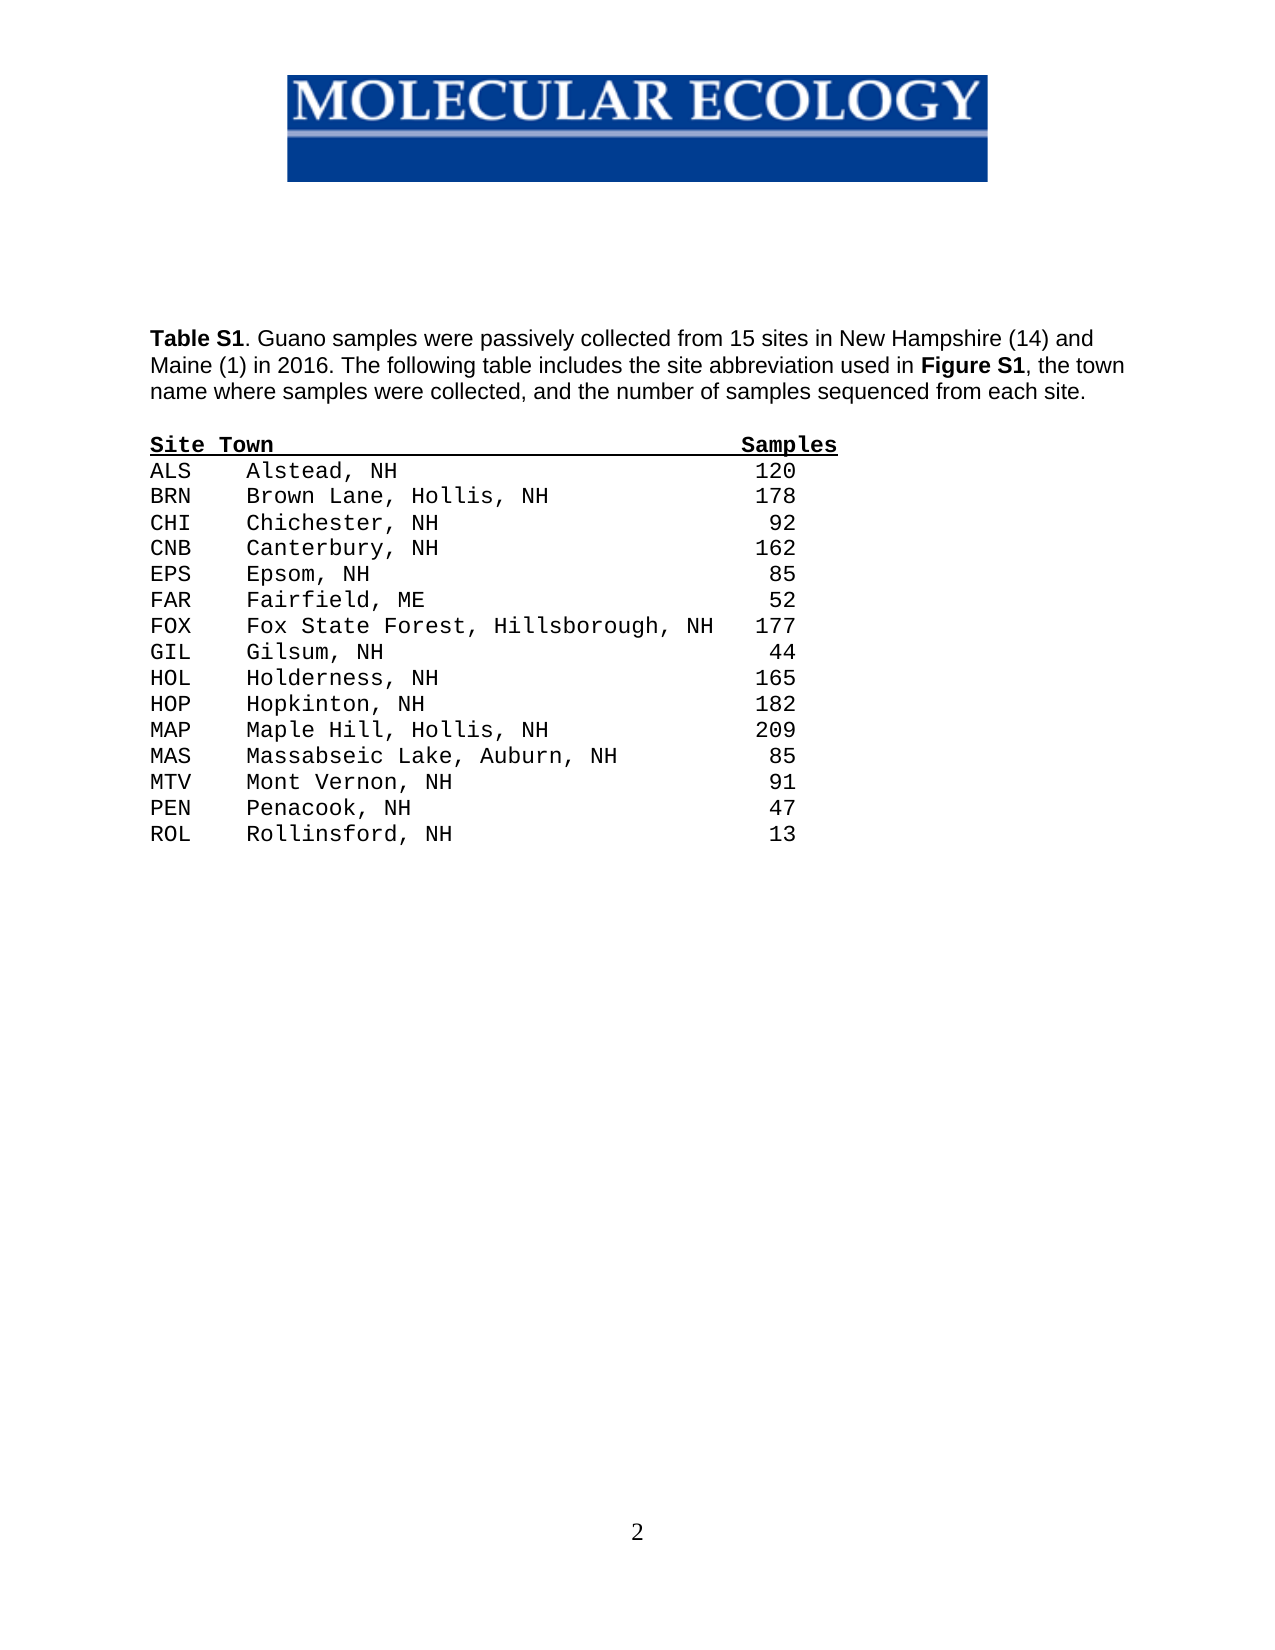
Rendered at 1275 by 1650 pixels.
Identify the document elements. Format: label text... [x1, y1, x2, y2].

text FOX Fox State Forest, Hillsborough, NH 177 [150, 614, 1125, 641]
text Site Town Samples [150, 433, 1125, 459]
text ALS Alstead, NH 120 [150, 459, 1125, 485]
text MAP Maple Hill, Hollis, NH 209 [150, 718, 1125, 744]
text ROL Rollinsford, NH 13 [150, 822, 1125, 848]
picture [287, 75, 988, 182]
text GIL Gilsum, NH 44 [150, 641, 1125, 666]
text PEN Penacook, NH 47 [150, 796, 1125, 822]
text FAR Fairfield, ME 52 [150, 589, 1125, 614]
text HOP Hopkinton, NH 182 [150, 692, 1125, 718]
text MAS Massabseic Lake, Auburn, NH 85 [150, 744, 1125, 770]
text EPS Epsom, NH 85 [150, 563, 1125, 589]
text Table S1. Guano samples were passively collected from 15 sites in New Hampshire (14) and Maine (1) in 2016. The following table includes the site abbreviation used in Figure S1, the town name where samples were collected, and the number of samples sequenced from each site. [150, 325, 1125, 404]
text HOL Holderness, NH 165 [150, 666, 1125, 692]
text BRN Brown Lane, Hollis, NH 178 [150, 485, 1125, 511]
text MTV Mont Vernon, NH 91 [150, 770, 1125, 796]
text CHI Chichester, NH 92 [150, 511, 1125, 537]
text CNB Canterbury, NH 162 [150, 537, 1125, 563]
